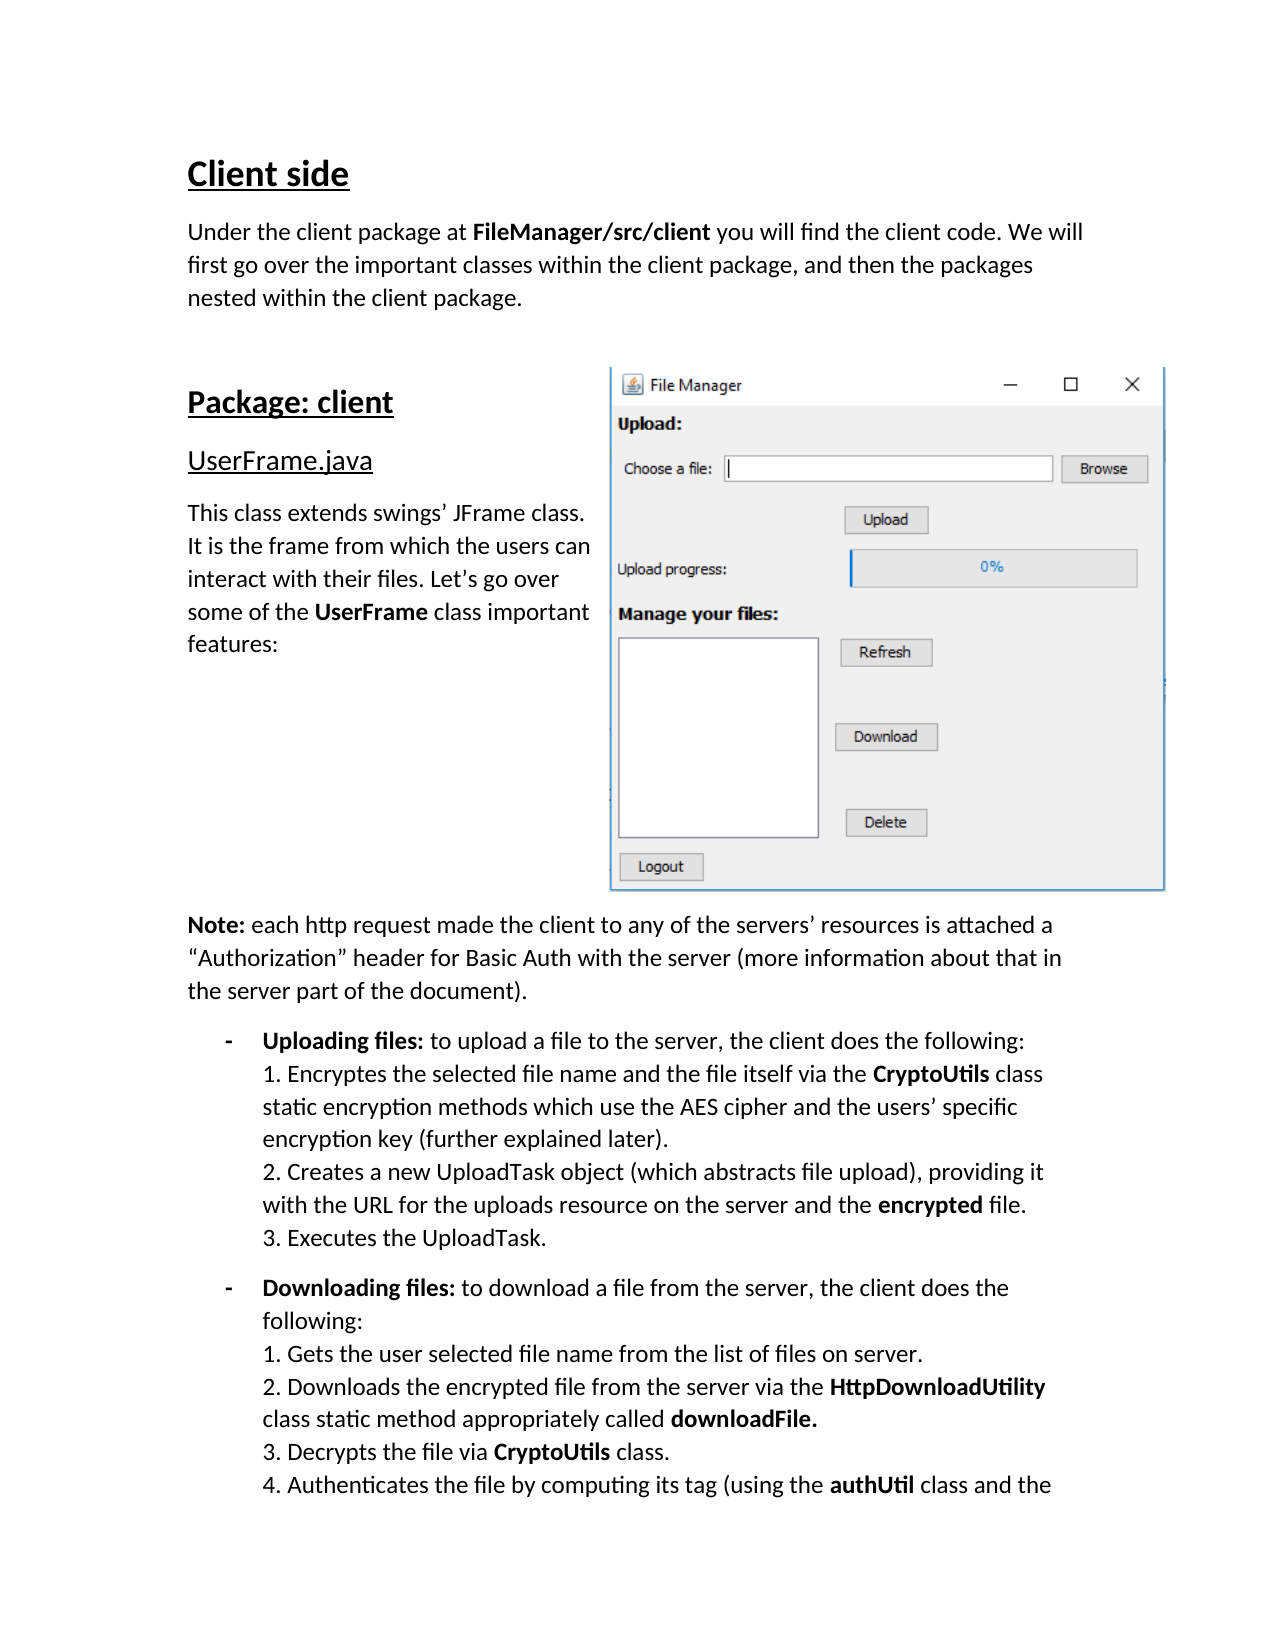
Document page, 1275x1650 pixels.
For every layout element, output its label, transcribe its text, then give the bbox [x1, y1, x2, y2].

text UserFrame.java [187, 442, 1087, 477]
text Note: each http request made the client to any of the servers’ resources is attached a “Authorization” header for Basic Auth with the server (more information about that in the server part of the document). [187, 876, 1087, 1006]
text Under the client package at FileManager/src/client you will find the client code. We will first go over the important classes within the client package, and then the packages nested within the client package. [187, 216, 1087, 312]
text Package: client [187, 381, 1087, 422]
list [225, 1272, 1087, 1500]
picture [609, 367, 1166, 892]
text Client side [187, 150, 1087, 196]
text This class extends swings’ JFrame class. It is the frame from which the users can interact with their files. Let’s go over some of the UserFrame class important features: [187, 497, 1087, 659]
list Uploading files: to upload a file to the server, the client does the following: 1. Encryptes the selected file name and the file itself via the CryptoUtils class static encryption methods which use the AES cipher and the users’ specific encryption key (further explained later). 2. Creates a new UploadTask object (which abstracts file upload), providing it with the URL for the uploads resource on the server and the encrypted file. 3. Executes the UploadTask. [225, 1025, 1087, 1253]
